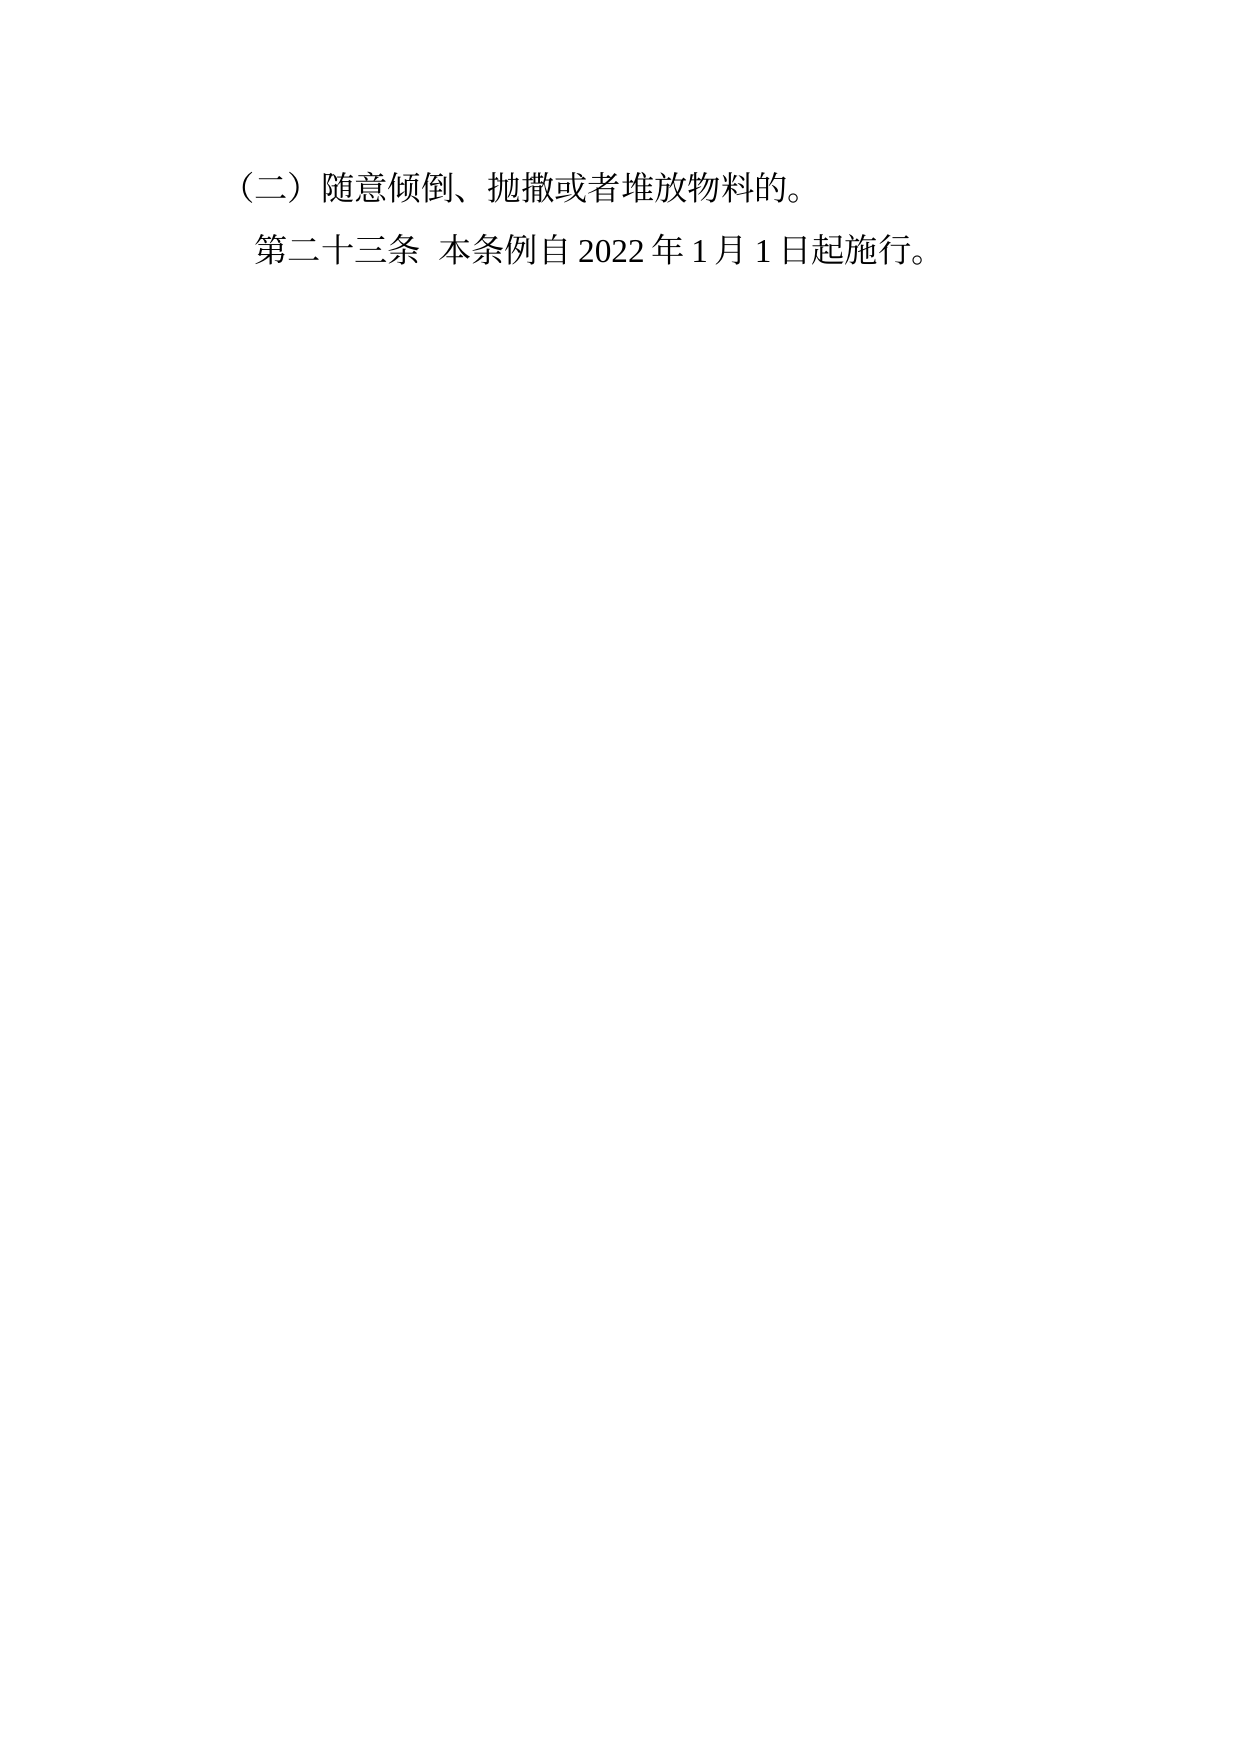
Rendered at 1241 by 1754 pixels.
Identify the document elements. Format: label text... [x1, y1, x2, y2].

text （二）随意倾倒、抛撒或者堆放物料的。 [187, 150, 1053, 212]
text 第二十三条 本条例自2022年1月1日起施行。 [187, 212, 1053, 275]
